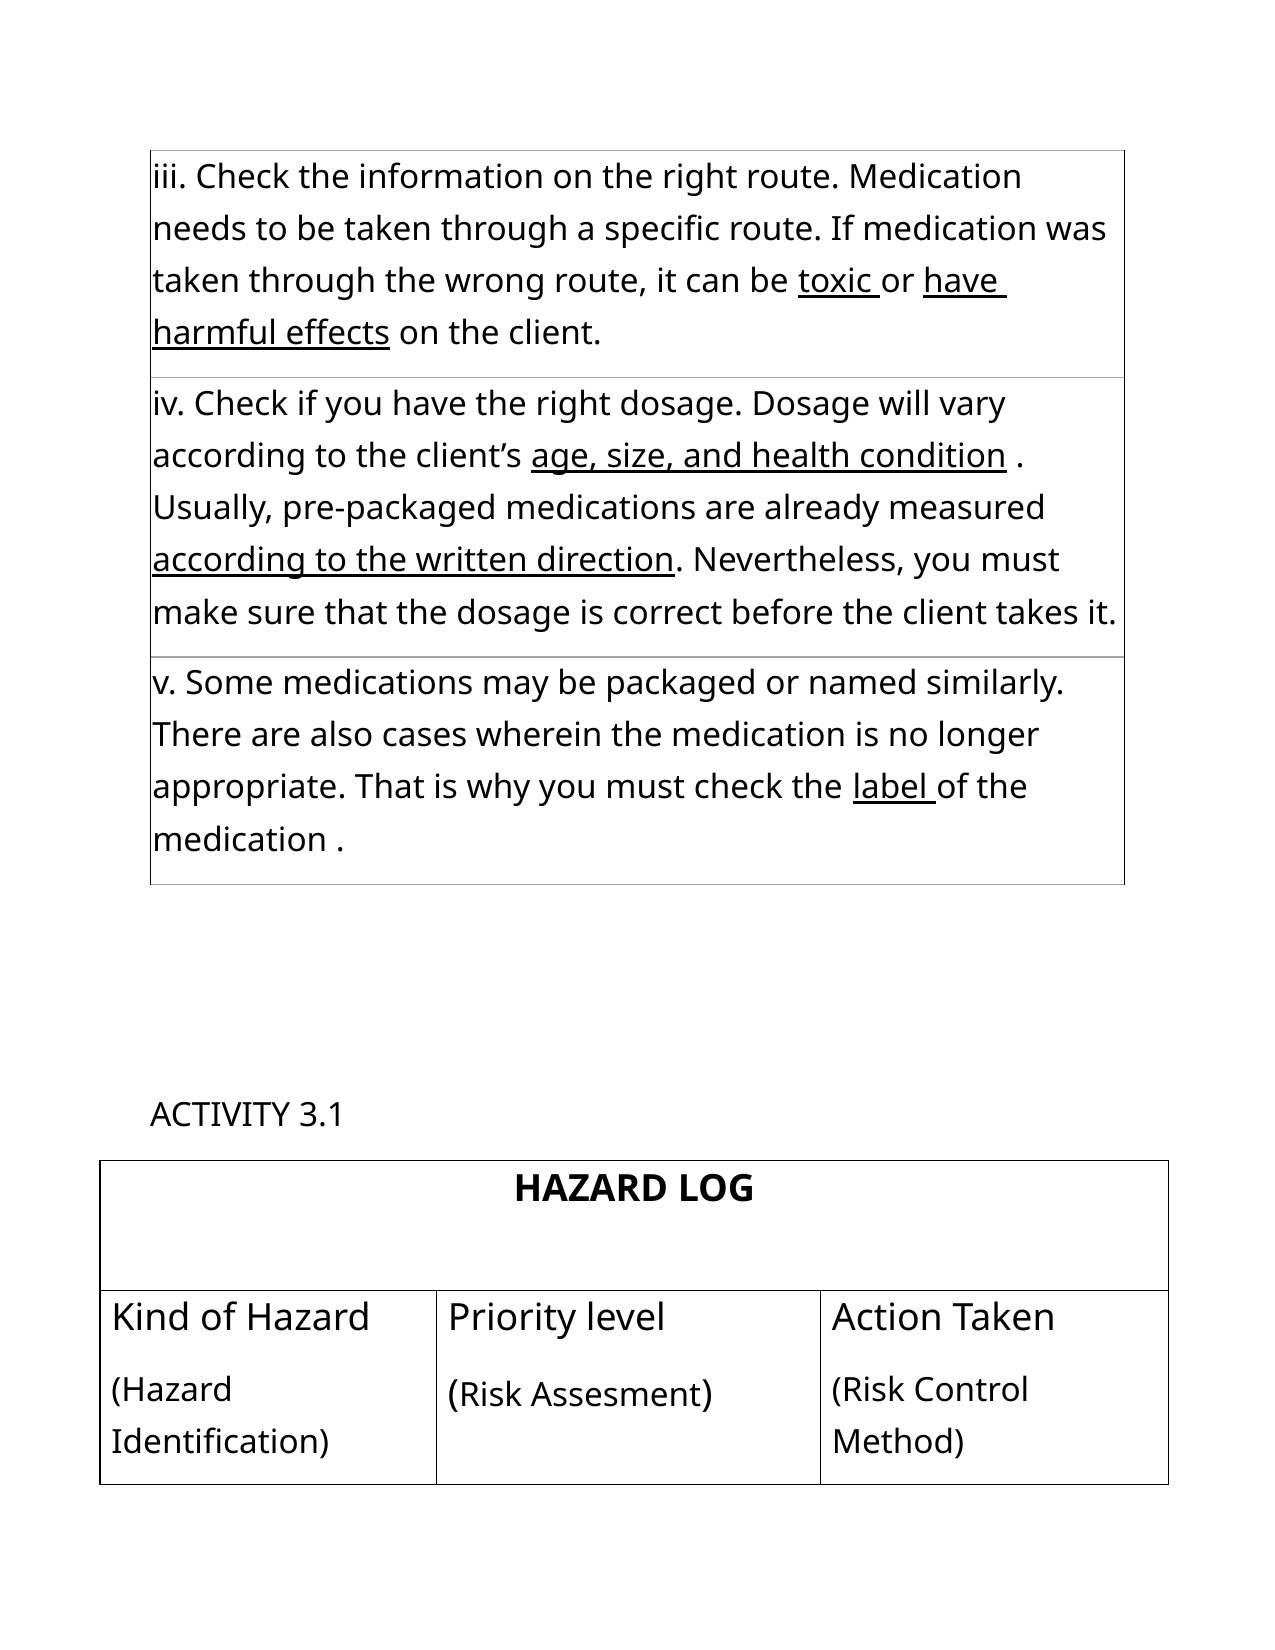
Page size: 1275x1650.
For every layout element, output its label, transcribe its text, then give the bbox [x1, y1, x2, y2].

table_cell iii. Check the information on the right route. Medication needs to be taken through a specific route. If medication was taken through the wrong route, it can be toxic or have harmful effects on the client. [151, 151, 1124, 377]
table_cell Priority level (Risk Assesment) [437, 1291, 820, 1484]
table_cell Kind of Hazard (Hazard Identification) [101, 1291, 436, 1484]
table_cell Action Taken (Risk Control Method) [821, 1291, 1168, 1484]
table_header HAZARD LOG [101, 1161, 1168, 1289]
table_cell iv. Check if you have the right dosage. Dosage will vary according to the client’s age, size, and health condition . Usually, pre-packaged medications are already measured according to the written direction. Nevertheless, you must make sure that the dosage is correct before the client takes it. [151, 378, 1124, 656]
text ACTIVITY 3.1 [150, 1091, 1125, 1136]
table_cell v. Some medications may be packaged or named similarly. There are also cases wherein the medication is no longer appropriate. That is why you must check the label of the medication . [151, 658, 1124, 883]
